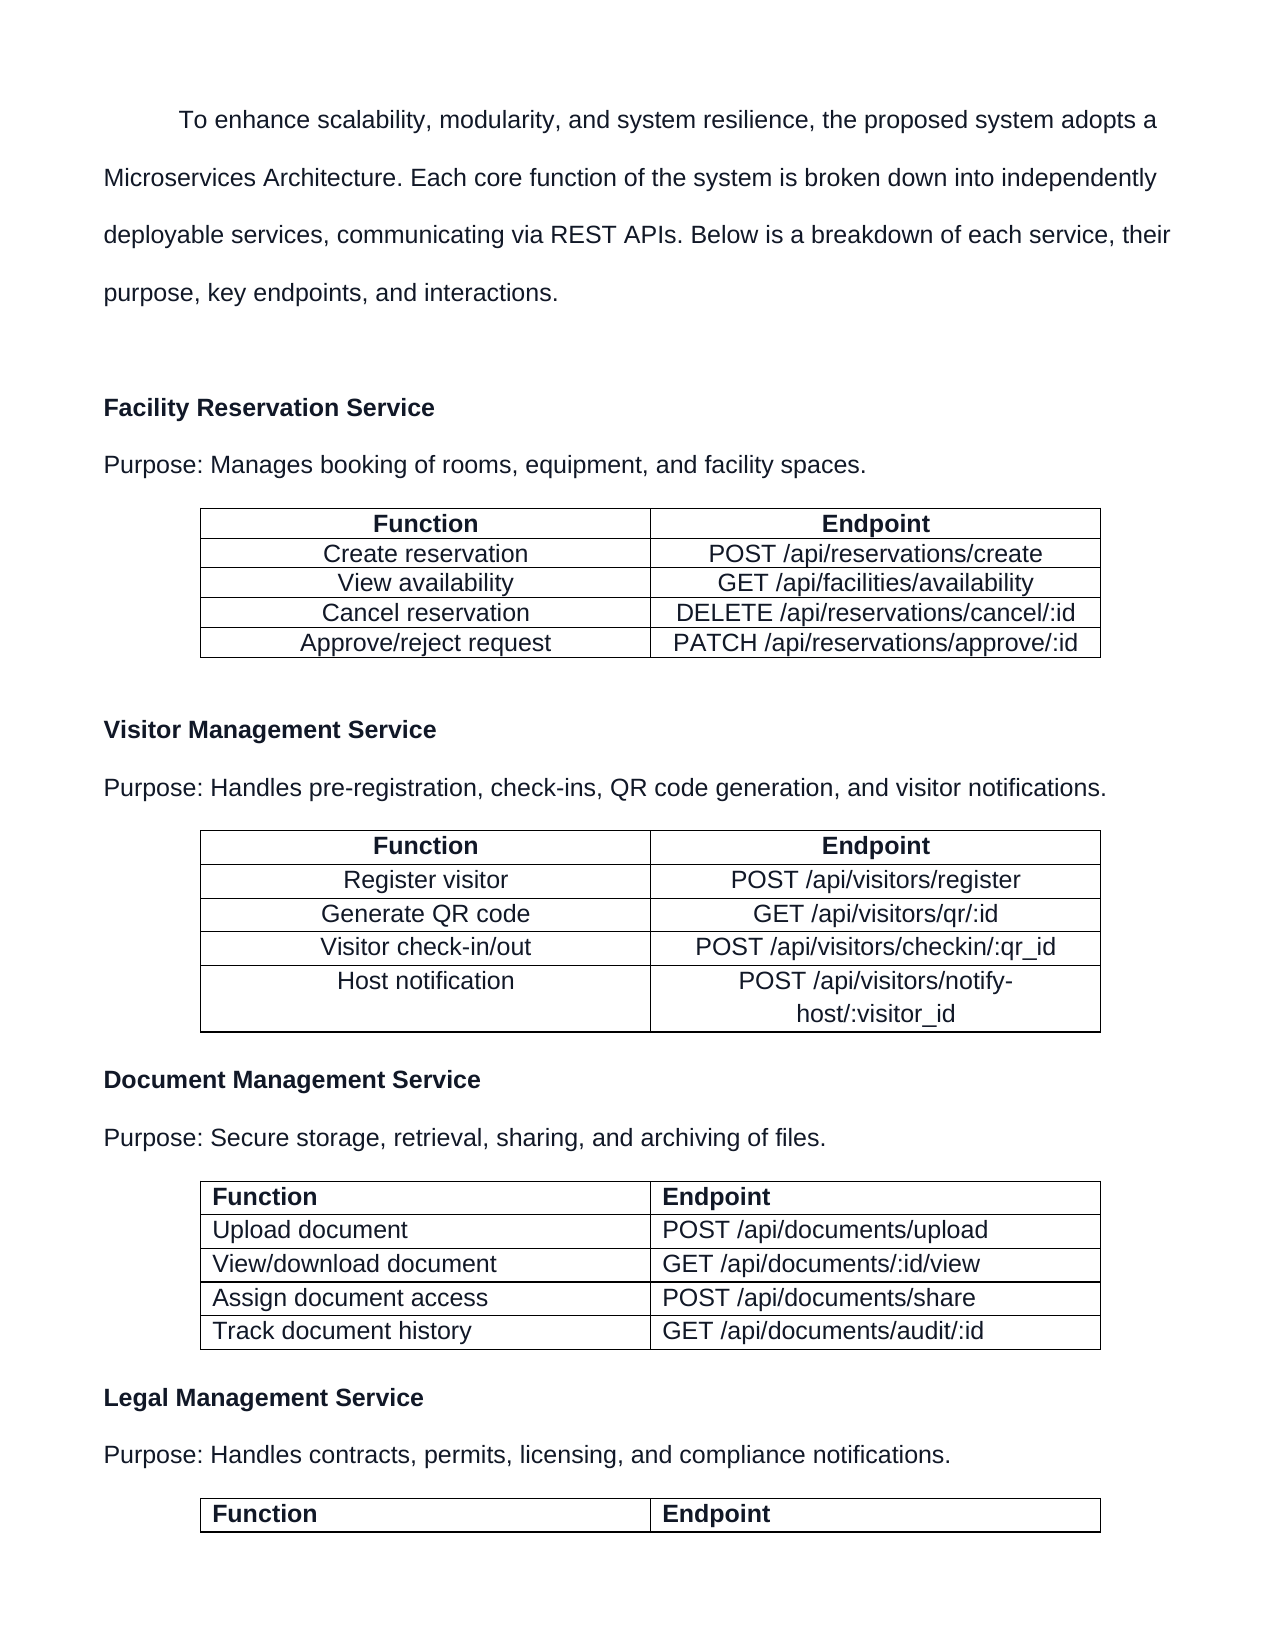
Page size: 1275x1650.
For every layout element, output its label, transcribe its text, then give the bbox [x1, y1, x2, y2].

table_cell PATCH /api/reservations/approve/:id [651, 628, 1100, 657]
table_cell POST /api/visitors/register [651, 865, 1100, 897]
table_header Function [201, 831, 650, 864]
table_cell Register visitor [201, 865, 650, 897]
table_header Endpoint [651, 831, 1100, 864]
table_cell Assign document access [201, 1283, 650, 1315]
table_cell View availability [201, 568, 650, 597]
table_cell POST /api/documents/share [651, 1283, 1100, 1315]
table_cell Host notification [201, 966, 650, 1031]
table_cell POST /api/documents/upload [651, 1215, 1100, 1248]
text Visitor Management Service [103, 715, 1198, 744]
text Purpose: Handles pre-registration, check-ins, QR code generation, and visitor notifications. [103, 773, 1198, 801]
text Facility Reservation Service [103, 393, 1198, 421]
text Purpose: Handles contracts, permits, licensing, and compliance notifications. [103, 1440, 1198, 1469]
table_header Endpoint [651, 1182, 1100, 1214]
table_cell DELETE /api/reservations/cancel/:id [651, 598, 1100, 627]
text Purpose: Manages booking of rooms, equipment, and facility spaces. [103, 450, 1198, 479]
table_cell Upload document [201, 1215, 650, 1248]
text Purpose: Secure storage, retrieval, sharing, and archiving of files. [103, 1123, 1198, 1152]
table_cell Approve/reject request [201, 628, 650, 657]
table_header Function [201, 1499, 650, 1531]
table_cell GET /api/documents/:id/view [651, 1249, 1100, 1281]
table_cell Visitor check-in/out [201, 932, 650, 965]
table_header Function [201, 509, 650, 537]
table_cell POST /api/reservations/create [651, 539, 1100, 567]
table_cell Create reservation [201, 539, 650, 567]
table_cell View/download document [201, 1249, 650, 1281]
text Legal Management Service [103, 1383, 1198, 1412]
table_cell Generate QR code [201, 899, 650, 931]
table_cell GET /api/documents/audit/:id [651, 1316, 1100, 1349]
table_header Function [201, 1182, 650, 1214]
table_header Endpoint [651, 509, 1100, 537]
text Document Management Service [103, 1066, 1198, 1094]
table_cell Cancel reservation [201, 598, 650, 627]
table_cell GET /api/visitors/qr/:id [651, 899, 1100, 931]
table_cell POST /api/visitors/notify-host/:visitor_id [651, 966, 1100, 1031]
table_header Endpoint [651, 1499, 1100, 1531]
table_cell Track document history [201, 1316, 650, 1349]
text To enhance scalability, modularity, and system resilience, the proposed system adopts a Microservices Architecture. Each core function of the system is broken down into independently deployable services, communicating via REST APIs. Below is a breakdown of each service, their purpose, key endpoints, and interactions. [103, 105, 1198, 306]
table_cell POST /api/visitors/checkin/:qr_id [651, 932, 1100, 965]
table_cell GET /api/facilities/availability [651, 568, 1100, 597]
